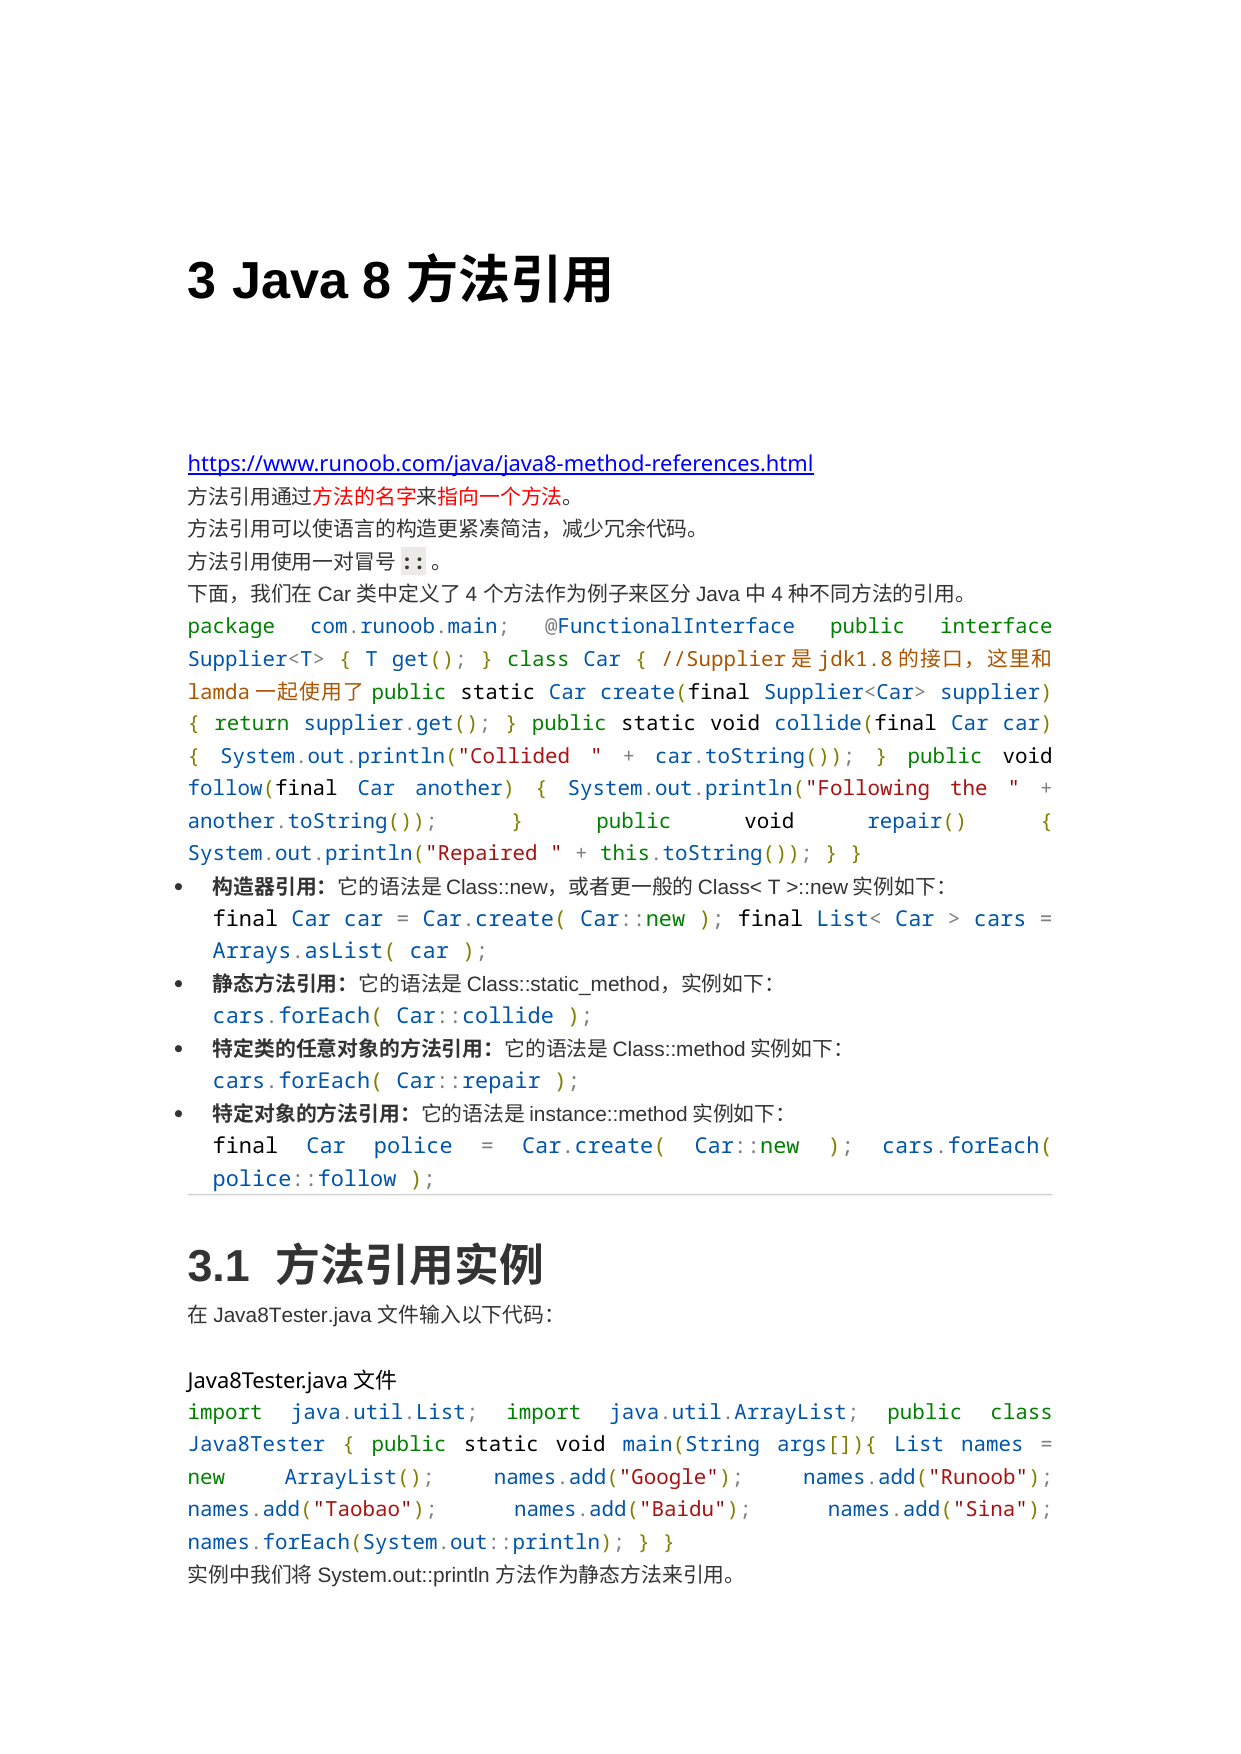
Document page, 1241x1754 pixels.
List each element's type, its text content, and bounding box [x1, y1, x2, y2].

text 方法引用使用一对冒号 :: 。 [187, 544, 1053, 576]
text final Car car = Car.create( Car::new ); final List< Car > cars = Arrays.asList( car ); [212, 901, 1053, 966]
text cars.forEach( Car::collide ); [212, 999, 1053, 1031]
list 构造器引用：它的语法是Class::new，或者更一般的Class< T >::new实例如下： [175, 869, 1053, 901]
text Java8Tester.java 文件 [187, 1363, 1053, 1395]
text https://www.runoob.com/java/java8-method-references.html [187, 446, 1053, 479]
text cars.forEach( Car::repair ); [212, 1064, 1053, 1096]
text package com.runoob.main; @FunctionalInterface public interface Supplier<T> { T get(); } class Car { //Supplier是jdk1.8的接口，这里和lamda一起使用了 public static Car create(final Supplier<Car> supplier) { return supplier.get(); } public static void collide(final Car car) { System.out.println("Collided " + car.toString()); } public void follow(final Car another) { System.out.println("Following the " + another.toString()); } public void repair() { System.out.println("Repaired " + this.toString()); } } [187, 609, 1053, 869]
list 静态方法引用：它的语法是Class::static_method，实例如下： [175, 966, 1053, 999]
text 方法引用可以使语言的构造更紧凑简洁，减少冗余代码。 [187, 511, 1053, 544]
text final Car police = Car.create( Car::new ); cars.forEach( police::follow ); [212, 1129, 1053, 1193]
text 方法引用通过方法的名字来指向一个方法。 [187, 479, 1053, 511]
text 实例中我们将 System.out::println 方法作为静态方法来引用。 [187, 1558, 1053, 1590]
subtitle Java 8 方法引用 [187, 227, 1053, 324]
subtitle 方法引用实例 [187, 1229, 1053, 1294]
text 在 Java8Tester.java 文件输入以下代码： [187, 1298, 1053, 1330]
text import java.util.List; import java.util.ArrayList; public class Java8Tester { public static void main(String args[]){ List names = new ArrayList(); names.add("Google"); names.add("Runoob"); names.add("Taobao"); names.add("Baidu"); names.add("Sina"); names.forEach(System.out::println); } } [187, 1395, 1053, 1558]
text 下面，我们在 Car 类中定义了 4 个方法作为例子来区分 Java 中 4 种不同方法的引用。 [187, 576, 1053, 609]
list 特定类的任意对象的方法引用：它的语法是Class::method实例如下： [175, 1031, 1053, 1064]
list 特定对象的方法引用：它的语法是instance::method实例如下： [175, 1096, 1053, 1129]
